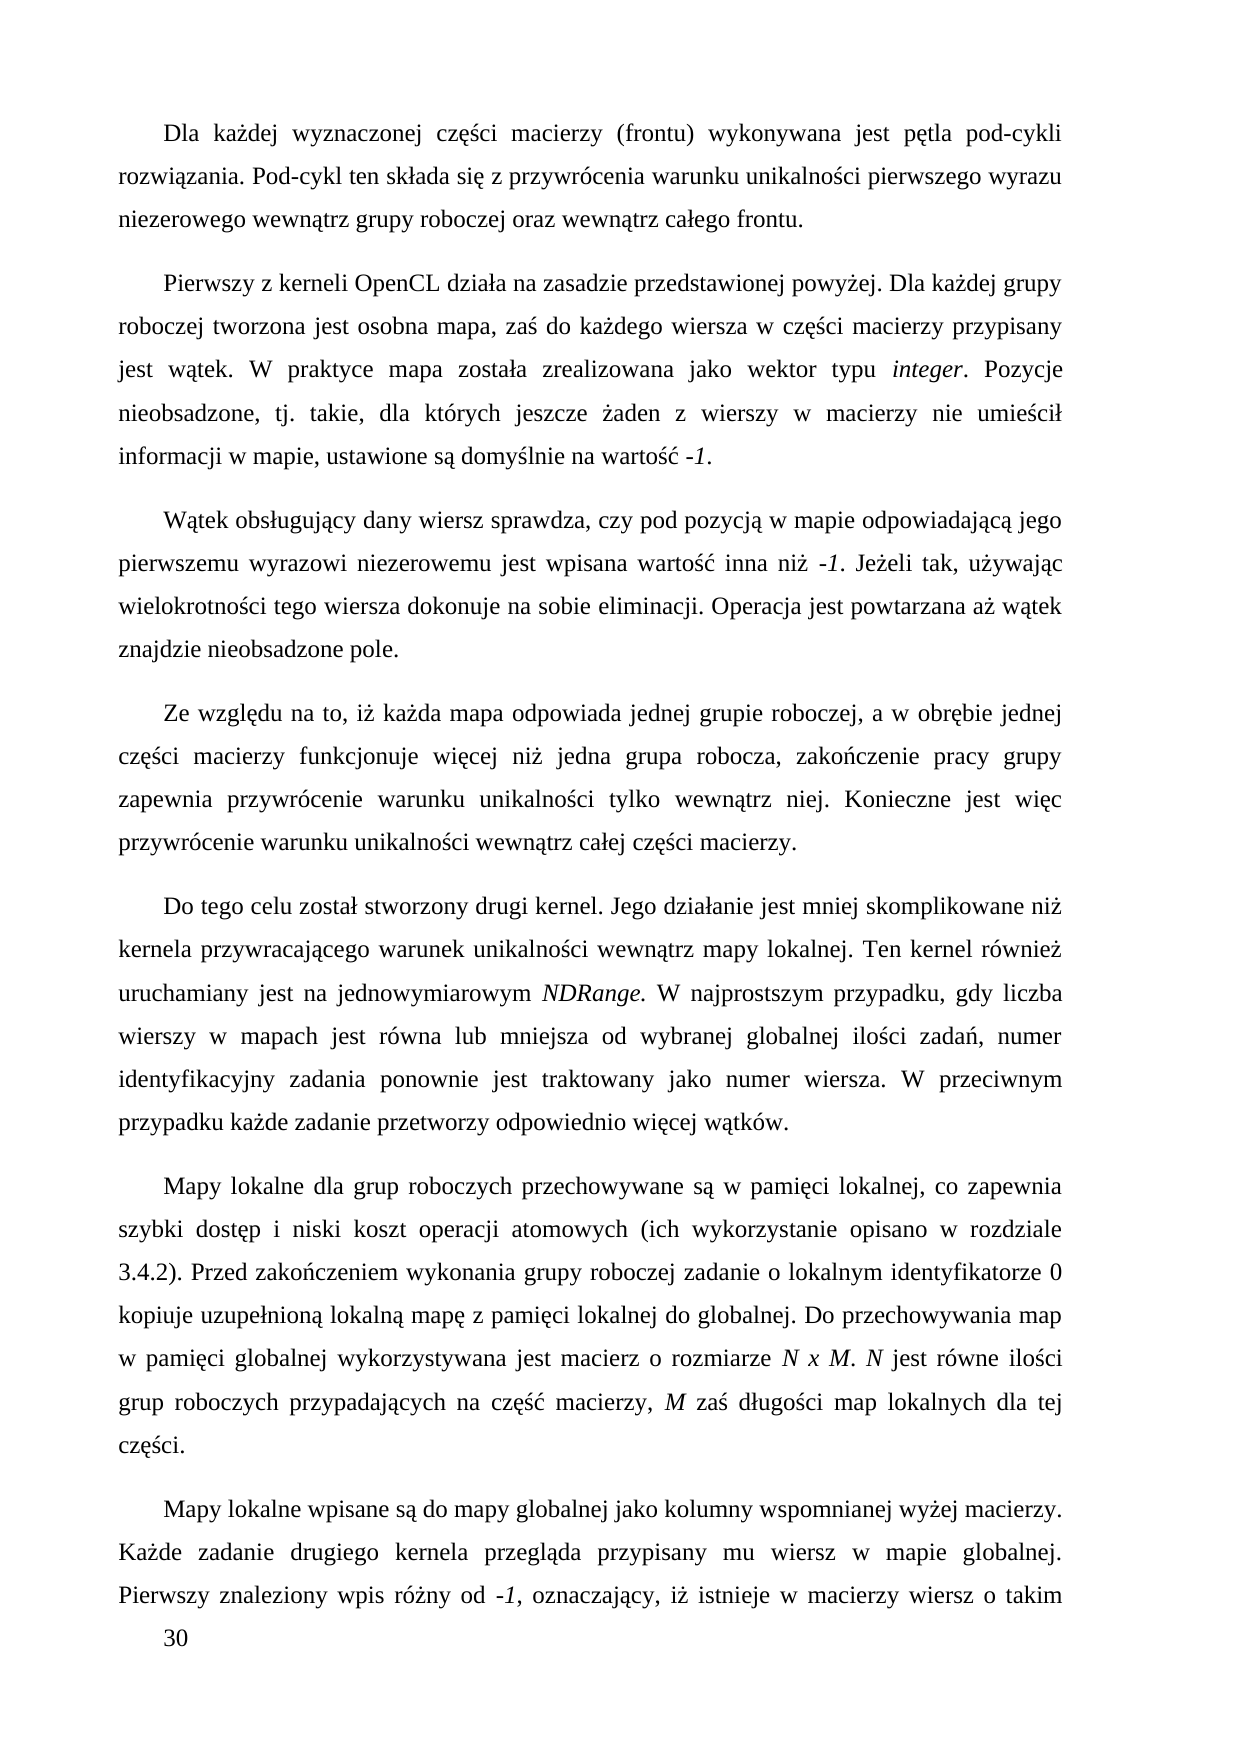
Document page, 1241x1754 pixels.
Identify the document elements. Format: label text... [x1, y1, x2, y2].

text Dla każdej wyznaczonej części macierzy (frontu) wykonywana jest pętla pod-cykli rozwiązania. Pod-cykl ten składa się z przywrócenia warunku unikalności pierwszego wyrazu niezerowego wewnątrz grupy roboczej oraz wewnątrz całego frontu. [118, 118, 1063, 233]
text Pierwszy z kerneli OpenCL działa na zasadzie przedstawionej powyżej. Dla każdej grupy roboczej tworzona jest osobna mapa, zaś do każdego wiersza w części macierzy przypisany jest wątek. W praktyce mapa została zrealizowana jako wektor typu integer. Pozycje nieobsadzone, tj. takie, dla których jeszcze żaden z wierszy w macierzy nie umieścił informacji w mapie, ustawione są domyślnie na wartość -1. [118, 268, 1063, 469]
text Mapy lokalne dla grup roboczych przechowywane są w pamięci lokalnej, co zapewnia szybki dostęp i niski koszt operacji atomowych (ich wykorzystanie opisano w rozdziale 3.4.2). Przed zakończeniem wykonania grupy roboczej zadanie o lokalnym identyfikatorze 0 kopiuje uzupełnioną lokalną mapę z pamięci lokalnej do globalnej. Do przechowywania map w pamięci globalnej wykorzystywana jest macierz o rozmiarze N x M. N jest równe ilości grup roboczych przypadających na część macierzy, M zaś długości map lokalnych dla tej części. [118, 1171, 1063, 1458]
text Wątek obsługujący dany wiersz sprawdza, czy pod pozycją w mapie odpowiadającą jego pierwszemu wyrazowi niezerowemu jest wpisana wartość inna niż -1. Jeżeli tak, używając wielokrotności tego wiersza dokonuje na sobie eliminacji. Operacja jest powtarzana aż wątek znajdzie nieobsadzone pole. [118, 505, 1063, 663]
text Ze względu na to, iż każda mapa odpowiada jednej grupie roboczej, a w obrębie jednej części macierzy funkcjonuje więcej niż jedna grupa robocza, zakończenie pracy grupy zapewnia przywrócenie warunku unikalności tylko wewnątrz niej. Konieczne jest więc przywrócenie warunku unikalności wewnątrz całej części macierzy. [118, 698, 1063, 856]
text Do tego celu został stworzony drugi kernel. Jego działanie jest mniej skomplikowane niż kernela przywracającego warunek unikalności wewnątrz mapy lokalnej. Ten kernel również uruchamiany jest na jednowymiarowym NDRange. W najprostszym przypadku, gdy liczba wierszy w mapach jest równa lub mniejsza od wybranej globalnej ilości zadań, numer identyfikacyjny zadania ponownie jest traktowany jako numer wiersza. W przeciwnym przypadku każde zadanie przetworzy odpowiednio więcej wątków. [118, 891, 1063, 1136]
